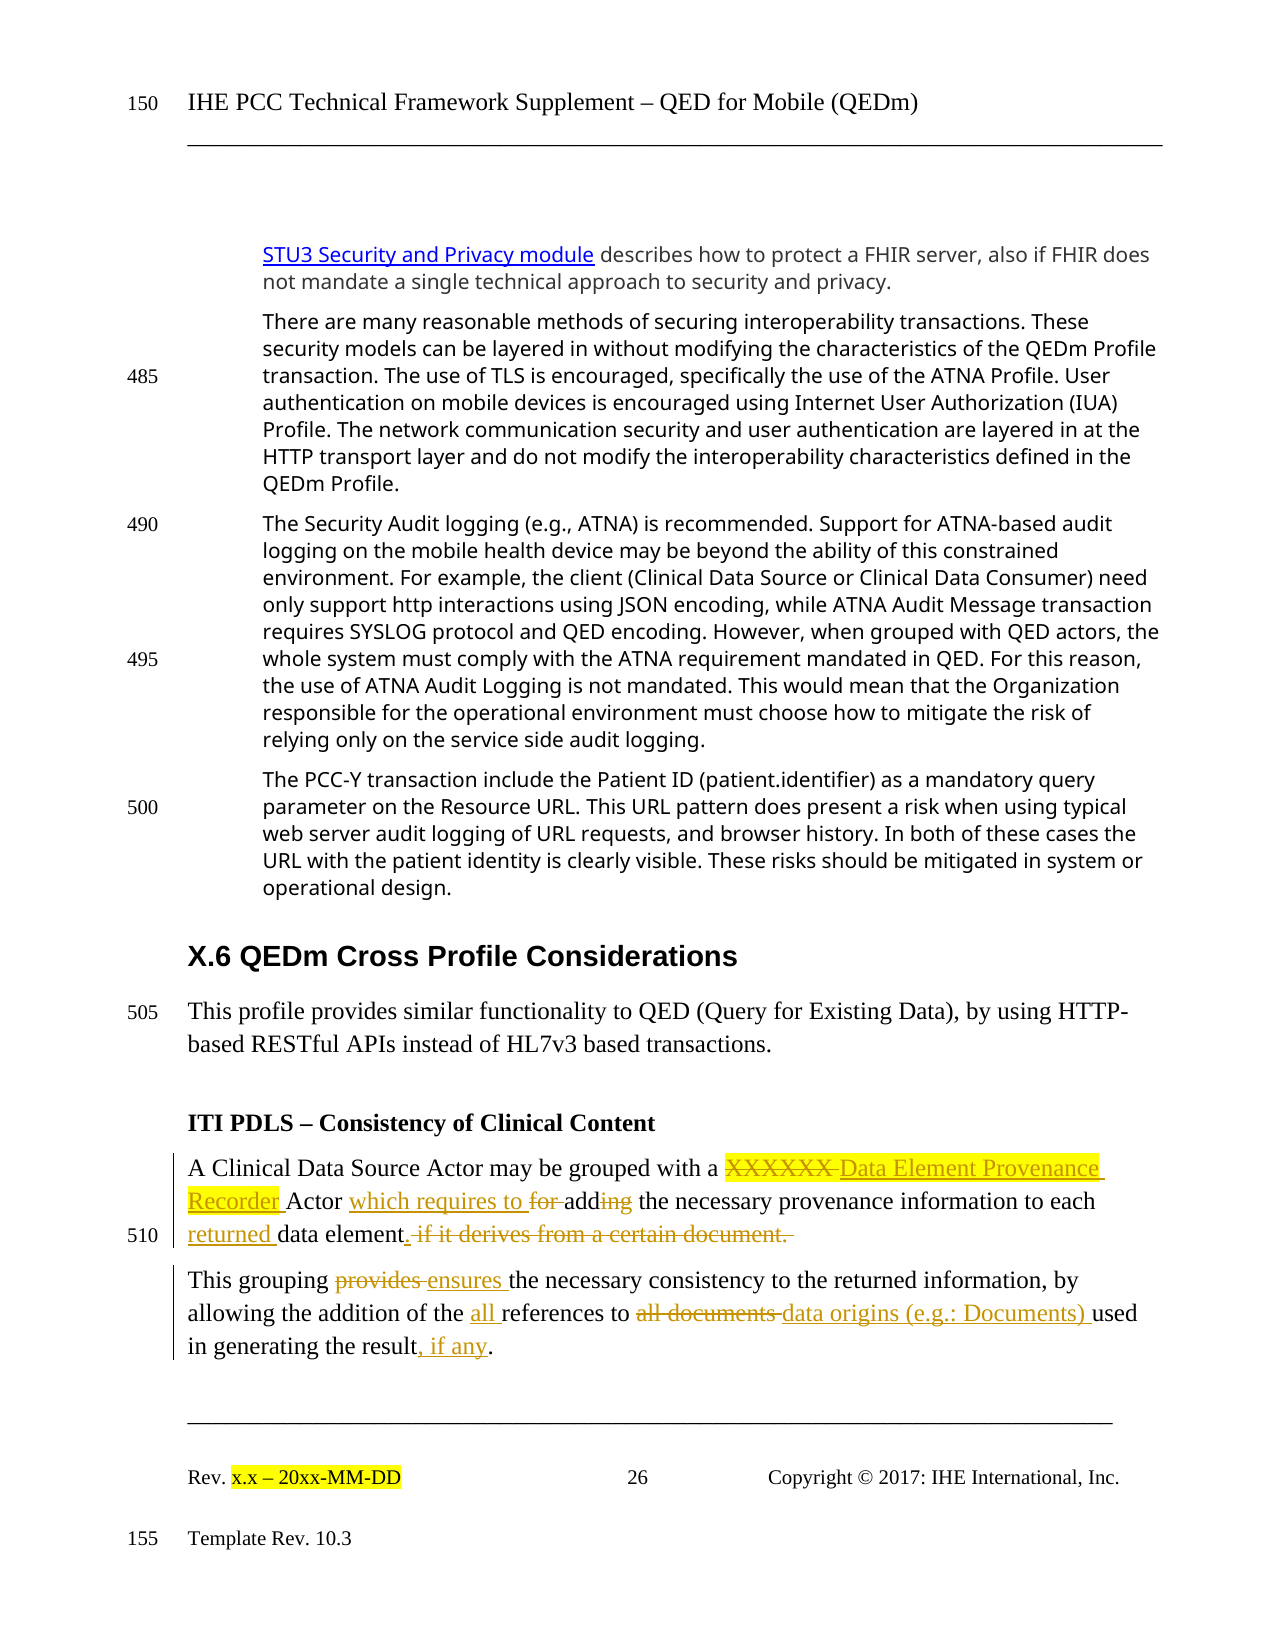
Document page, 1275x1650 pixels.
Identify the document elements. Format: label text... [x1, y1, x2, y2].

text ITI PDLS – Consistency of Clinical Content [187, 1108, 1162, 1137]
text A Clinical Data Source Actor may be grouped with a Actor add the necessary provenance information to each data element [187, 1153, 1162, 1248]
text The PCC-Y transaction include the Patient ID (patient.identifier) as a mandatory query parameter on the Resource URL. This URL pattern does present a risk when using typical web server audit logging of URL requests, and browser history. In both of these cases the URL with the patient identity is clearly visible. These risks should be mitigated in system or operational design. [262, 766, 1162, 901]
subtitle X.6 QEDm Cross Profile Considerations [187, 939, 1162, 972]
text The Security Audit logging (e.g., ATNA) is recommended. Support for ATNA-based audit logging on the mobile health device may be beyond the ability of this constrained environment. For example, the client (Clinical Data Source or Clinical Data Consumer) need only support http interactions using JSON encoding, while ATNA Audit Message transaction requires SYSLOG protocol and QED encoding. However, when grouped with QED actors, the whole system must comply with the ATNA requirement mandated in QED. For this reason, the use of ATNA Audit Logging is not mandated. This would mean that the Organization responsible for the operational environment must choose how to mitigate the risk of relying only on the service side audit logging. [262, 509, 1162, 753]
text This grouping the necessary consistency to the returned information, by allowing the addition of the references to used in generating the result. [187, 1265, 1162, 1360]
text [262, 241, 1162, 295]
text There are many reasonable methods of securing interoperability transactions. These security models can be layered in without modifying the characteristics of the QEDm Profile transaction. The use of TLS is encouraged, specifically the use of the ATNA Profile. User authentication on mobile devices is encouraged using Internet User Authorization (IUA) Profile. The network communication security and user authentication are layered in at the HTTP transport layer and do not modify the interoperability characteristics defined in the QEDm Profile. [262, 307, 1162, 497]
text This profile provides similar functionality to QED (Query for Existing Data), by using HTTP-based RESTful APIs instead of HL7v3 based transactions. [187, 996, 1162, 1058]
